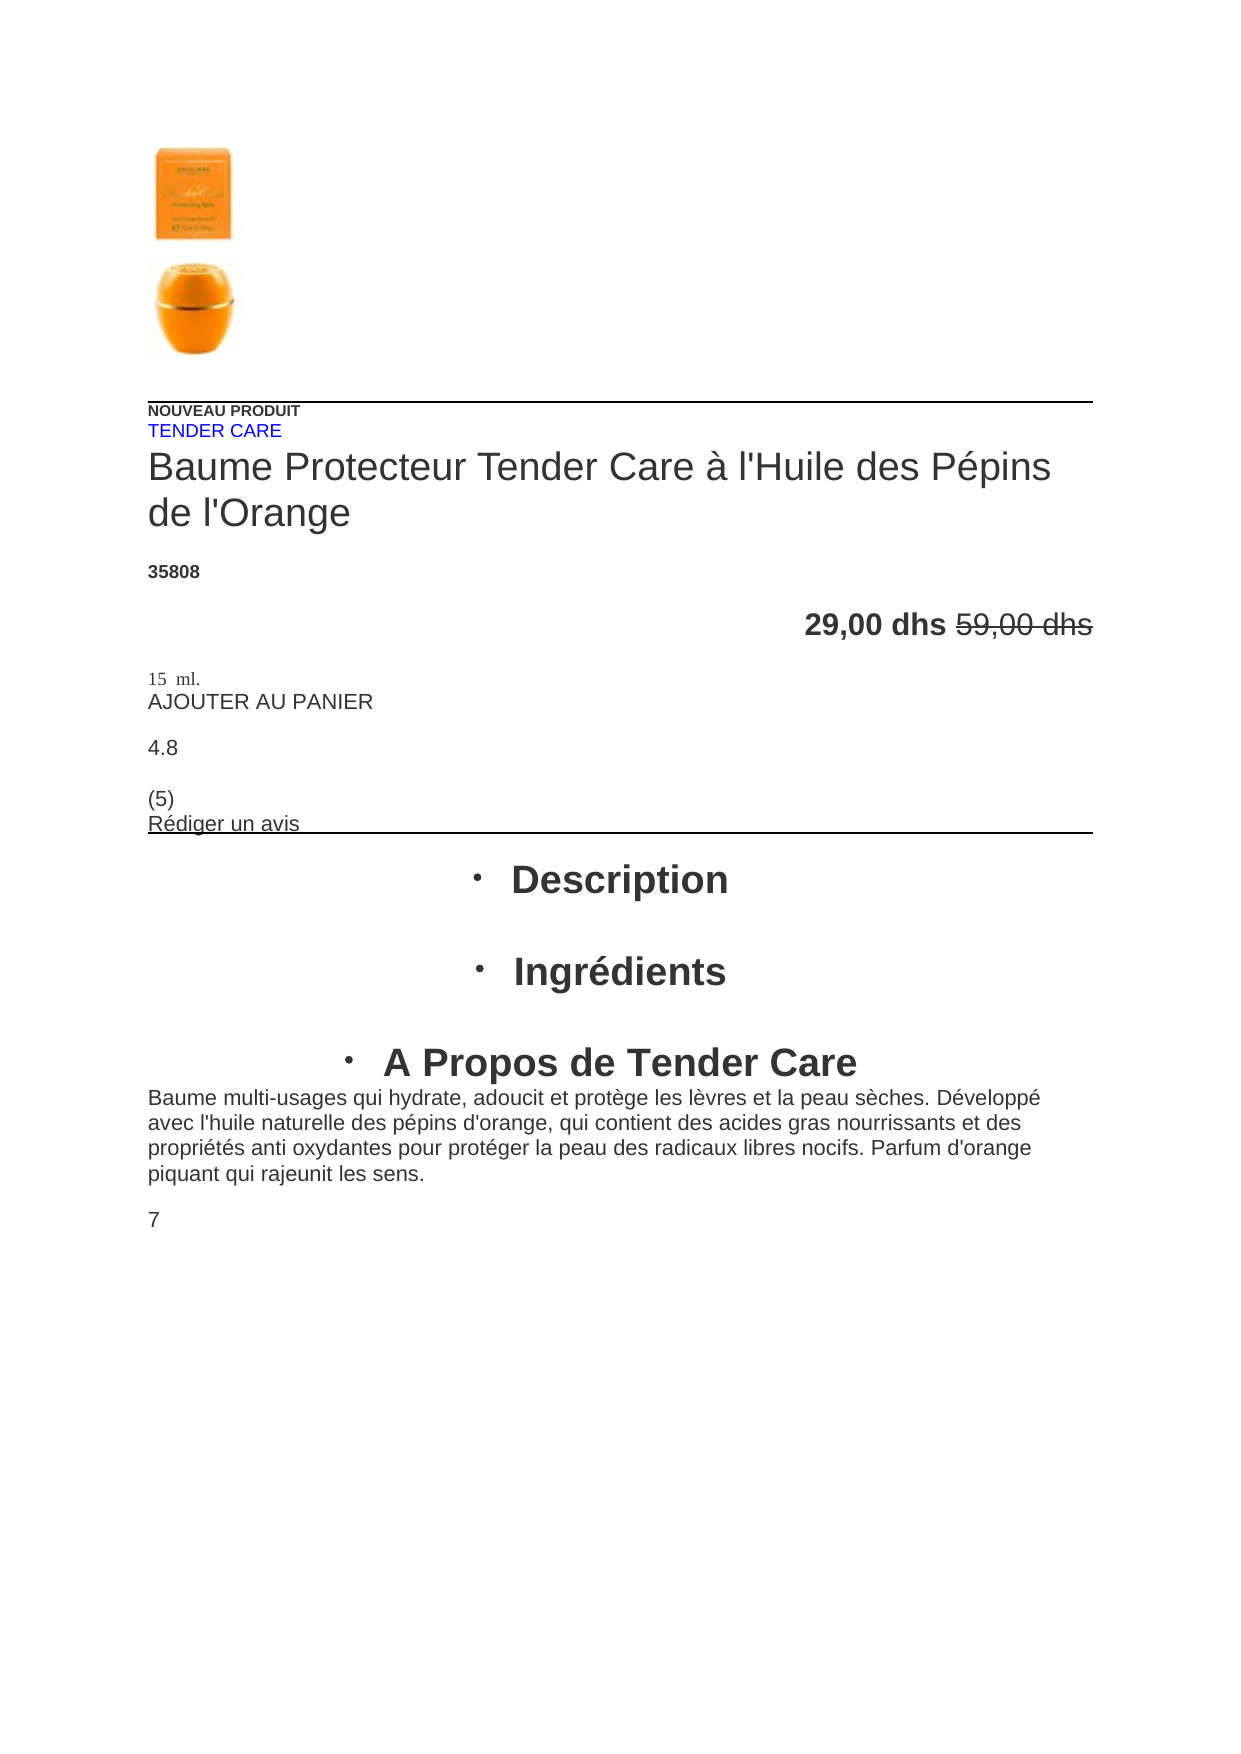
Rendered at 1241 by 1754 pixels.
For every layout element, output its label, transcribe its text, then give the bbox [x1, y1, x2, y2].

text AJOUTER AU PANIER [148, 689, 1093, 714]
text 15 ml. [148, 661, 1093, 689]
text Baume multi-usages qui hydrate, adoucit et protège les lèvres et la peau sèches. Développé avec l'huile naturelle des pépins d'orange, qui contient des acides gras nourrissants et des propriétés anti oxydantes pour protéger la peau des radicaux libres nocifs. Parfum d'orange piquant qui rajeunit les sens. [148, 1085, 1093, 1186]
text Rédiger un avis [148, 811, 1093, 832]
text 7 [148, 1206, 1093, 1232]
text 29,00 dhs 59,00 dhs [148, 603, 1093, 642]
text NOUVEAU PRODUIT [148, 403, 1093, 420]
text 35808 [148, 554, 1093, 582]
picture [147, 147, 242, 242]
list Ingrédients [123, 948, 1080, 993]
text TENDER CARE [148, 420, 1093, 442]
text 4.8 [148, 735, 1093, 760]
text Baume Protecteur Tender Care à l'Huile des Pépins de l'Orange [148, 442, 1093, 535]
list A Propos de Tender Care [123, 1039, 1080, 1085]
picture [147, 262, 242, 356]
text (5) [148, 785, 1093, 811]
list Description [123, 857, 1080, 902]
